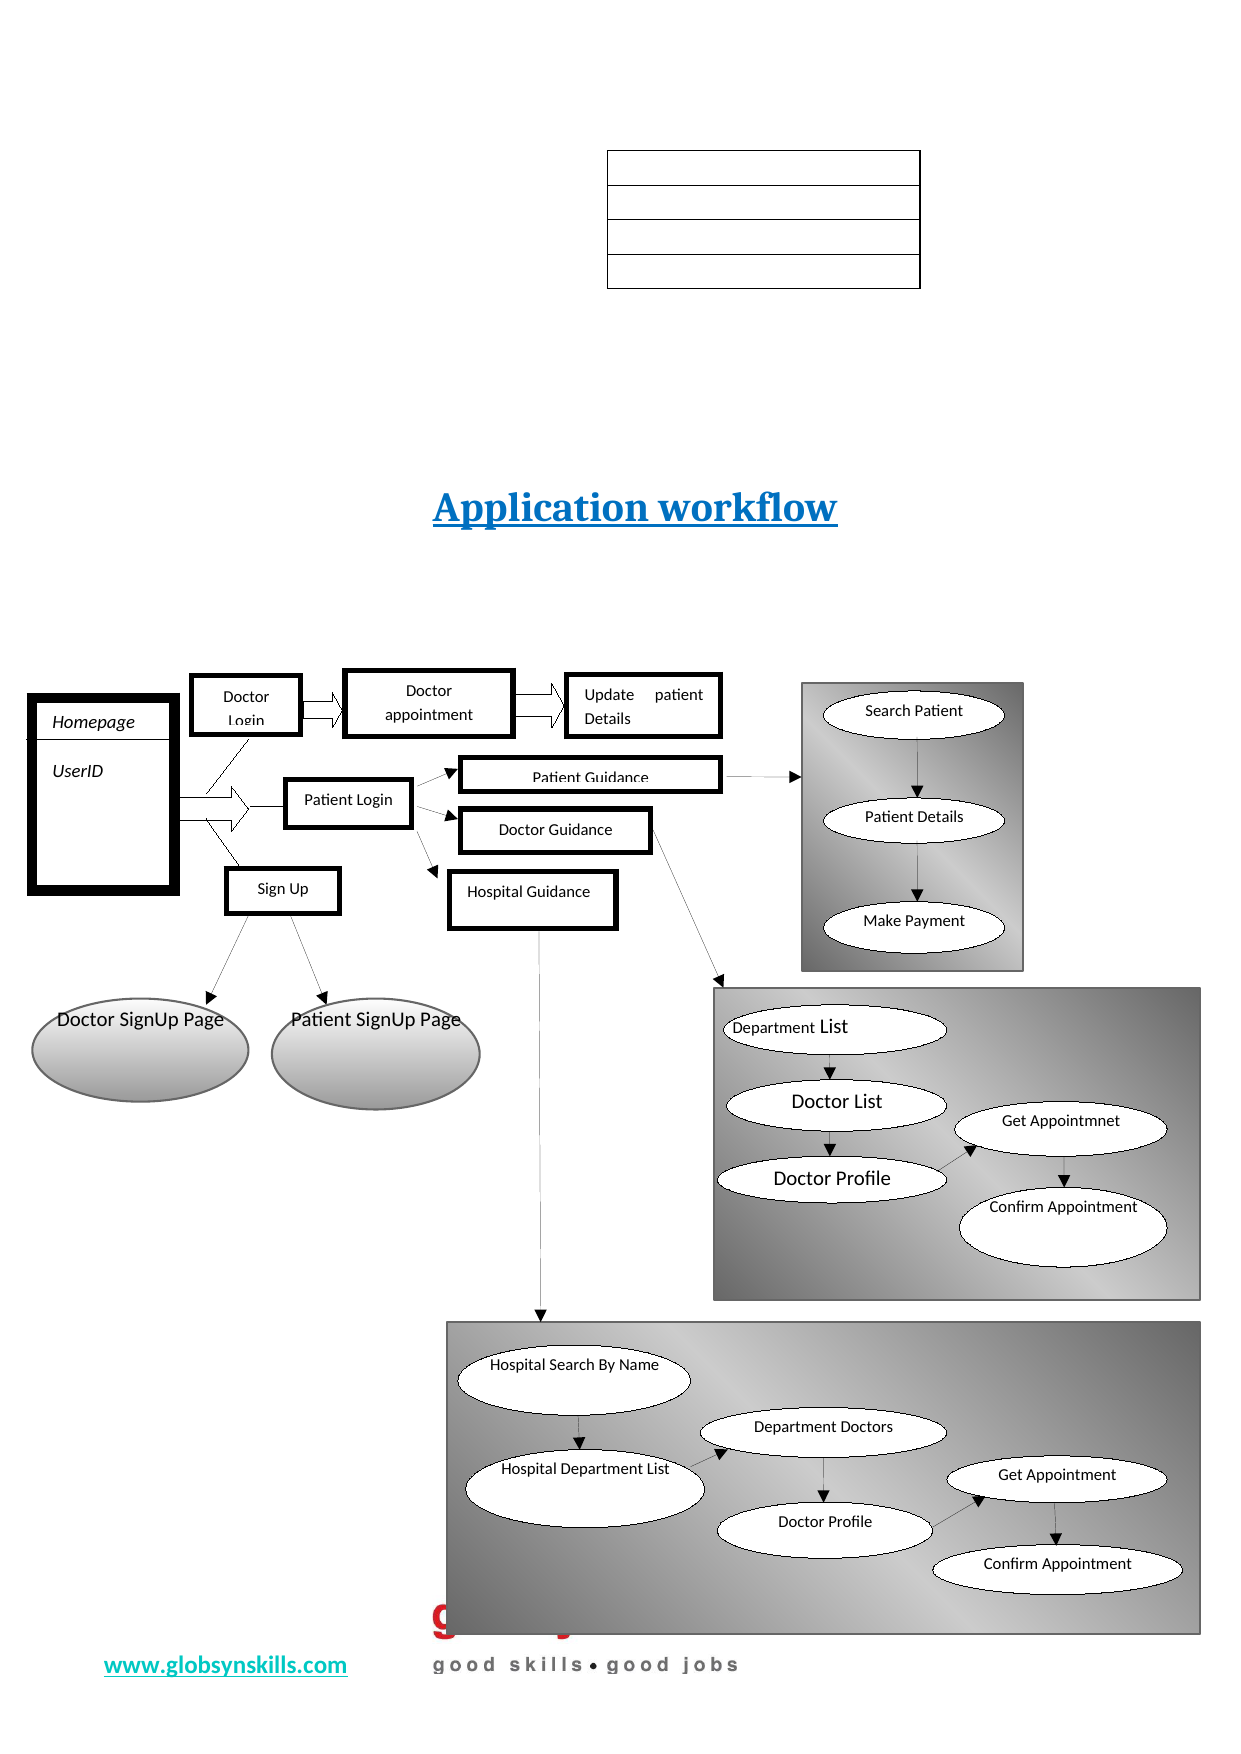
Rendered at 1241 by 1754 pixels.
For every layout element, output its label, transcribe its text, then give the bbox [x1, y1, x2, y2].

table_cell [608, 220, 919, 254]
table_cell [608, 255, 919, 288]
text Application workflow [103, 484, 1167, 532]
table_cell [608, 186, 919, 219]
table_cell [608, 151, 919, 184]
